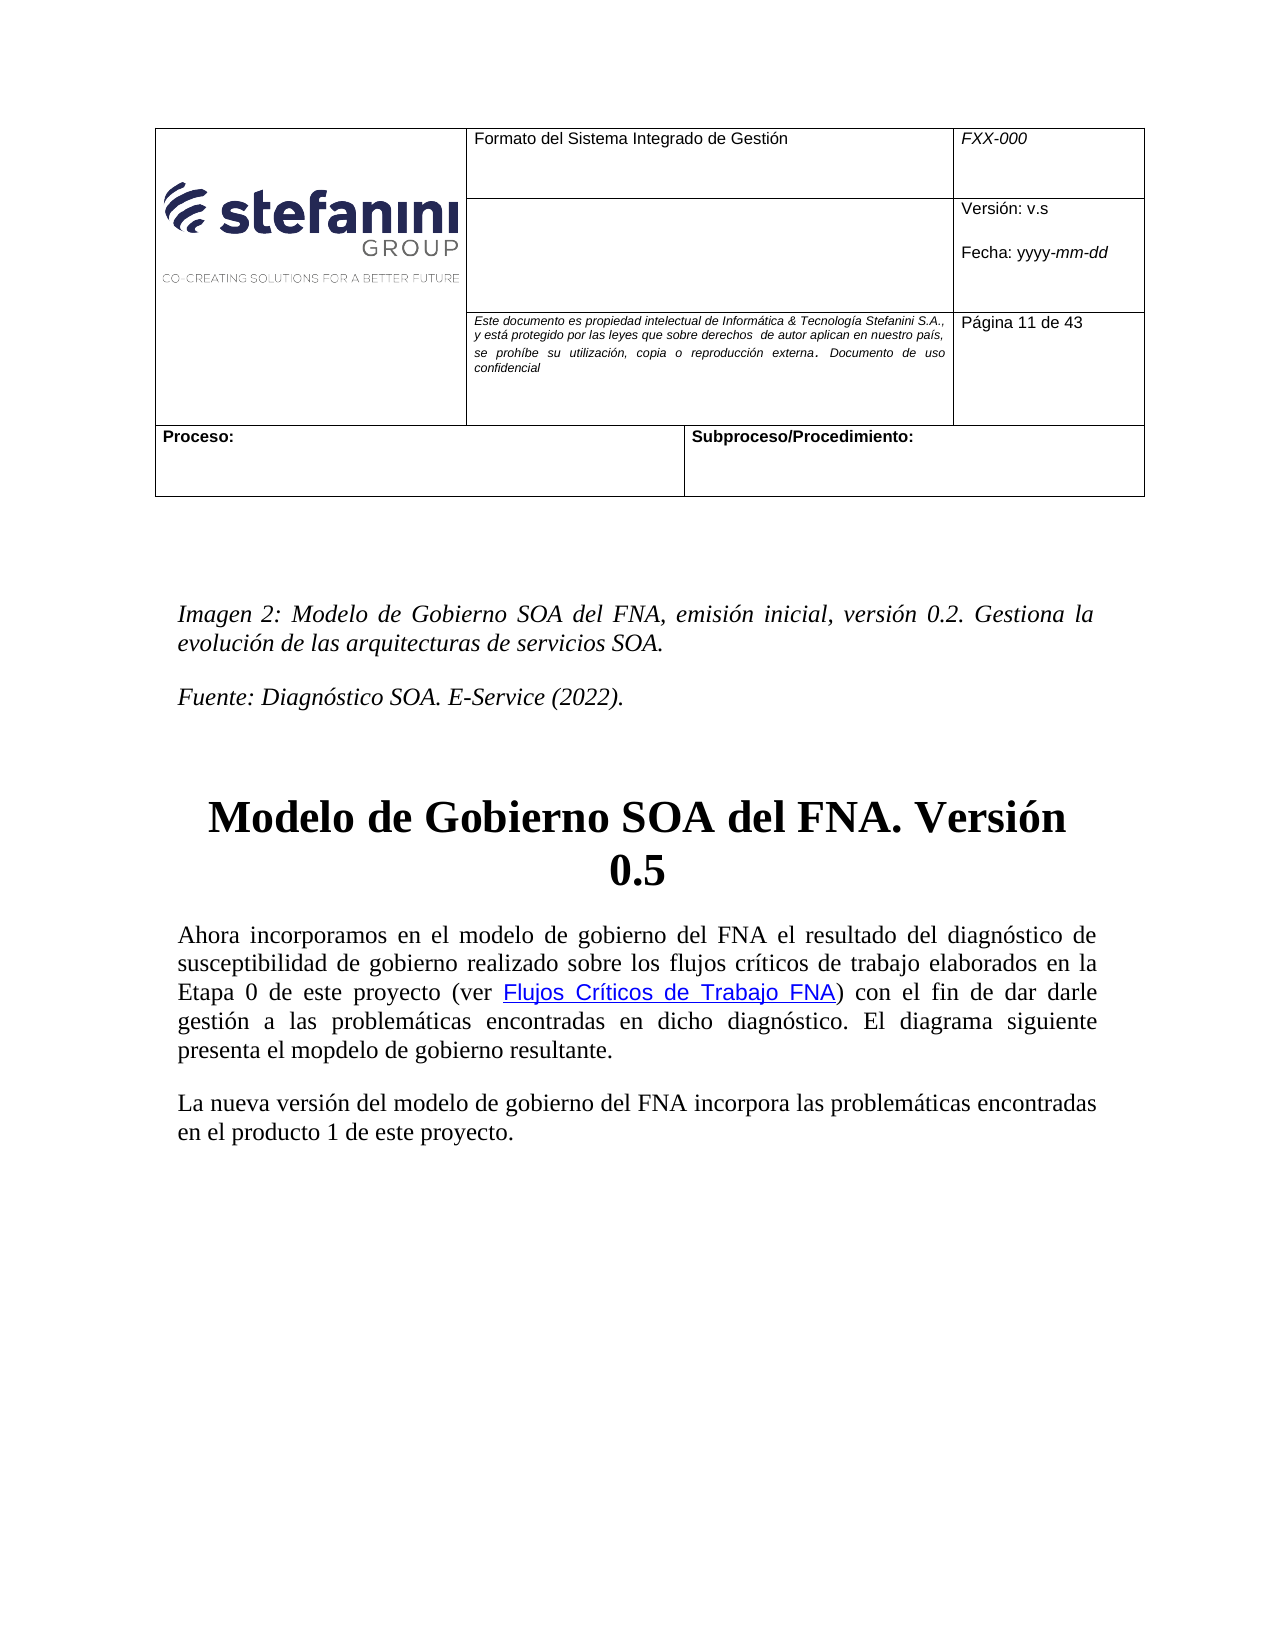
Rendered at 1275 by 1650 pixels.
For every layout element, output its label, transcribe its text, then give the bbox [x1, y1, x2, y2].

text La nueva versión del modelo de gobierno del FNA incorpora las problemáticas encontradas en el producto 1 de este proyecto. [177, 1088, 1098, 1146]
picture [162, 182, 460, 286]
text Fuente: Diagnóstico SOA. E-Service (2022). [177, 682, 1098, 711]
text Ahora incorporamos en el modelo de gobierno del FNA el resultado del diagnóstico de susceptibilidad de gobierno realizado sobre los flujos críticos de trabajo elaborados en la Etapa 0 de este proyecto (ver Flujos Críticos de Trabajo FNA) con el fin de dar darle gestión a las problemáticas encontradas en dicho diagnóstico. El diagrama siguiente presenta el mopdelo de gobierno resultante. [177, 920, 1098, 1063]
subtitle Modelo de Gobierno SOA del FNA. Versión 0.5 [177, 789, 1098, 895]
text Imagen 2: Modelo de Gobierno SOA del FNA, emisión inicial, versión 0.2. Gestiona la evolución de las arquitecturas de servicios SOA. [177, 599, 1098, 657]
